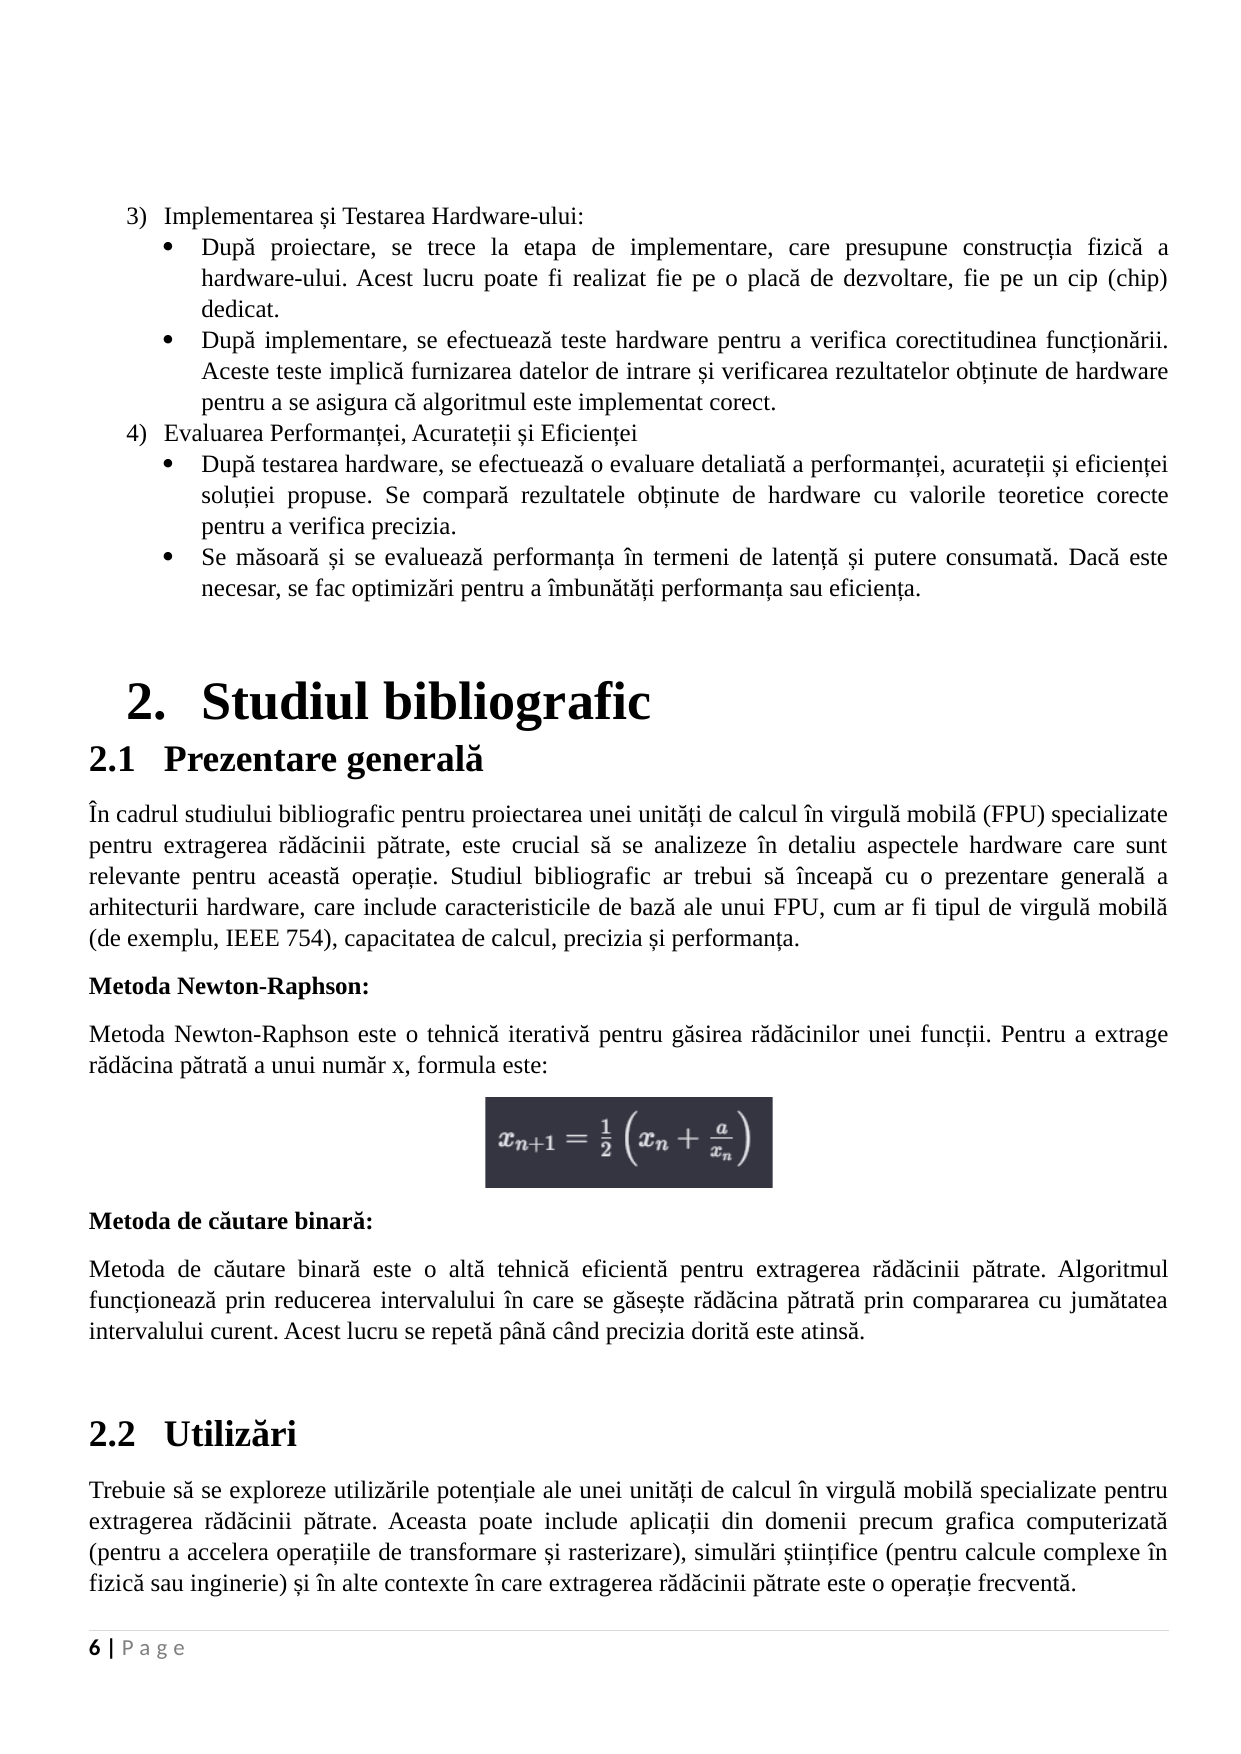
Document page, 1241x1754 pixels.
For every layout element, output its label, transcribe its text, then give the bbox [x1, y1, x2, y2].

text Metoda de căutare binară este o altă tehnică eficientă pentru extragerea rădăcinii pătrate. Algoritmul funcționează prin reducerea intervalului în care se găsește rădăcina pătrată prin compararea cu jumătatea intervalului curent. Acest lucru se repetă până când precizia dorită este atinsă. [89, 1254, 1169, 1345]
list După implementare, se efectuează teste hardware pentru a verifica corectitudinea funcționării. Aceste teste implică furnizarea datelor de intrare și verificarea rezultatelor obținute de hardware pentru a se asigura că algoritmul este implementat corect. [164, 325, 1169, 416]
list Prezentare generală [89, 736, 1169, 779]
list Studiul bibliografic [126, 669, 1169, 731]
list Evaluarea Performanței, Acurateții și Eficienței [126, 418, 1169, 447]
text Metoda de căutare binară: [89, 1206, 1169, 1235]
picture [485, 1097, 773, 1188]
text Metoda Newton-Raphson: [89, 971, 1169, 1000]
list Implementarea și Testarea Hardware-ului: [126, 201, 1169, 229]
list După proiectare, se trece la etapa de implementare, care presupune construcția fizică a hardware-ului. Acest lucru poate fi realizat fie pe o placă de dezvoltare, fie pe un cip (chip) dedicat. [164, 232, 1169, 323]
list După testarea hardware, se efectuează o evaluare detaliată a performanței, acurateții și eficienței soluției propuse. Se compară rezultatele obținute de hardware cu valorile teoretice corecte pentru a verifica precizia. [164, 449, 1169, 540]
text În cadrul studiului bibliografic pentru proiectarea unei unități de calcul în virgulă mobilă (FPU) specializate pentru extragerea rădăcinii pătrate, este crucial să se analizeze în detaliu aspectele hardware care sunt relevante pentru această operație. Studiul bibliografic ar trebui să înceapă cu o prezentare generală a arhitecturii hardware, care include caracteristicile de bază ale unui FPU, cum ar fi tipul de virgulă mobilă (de exemplu, IEEE 754), capacitatea de calcul, precizia și performanța. [89, 799, 1169, 952]
list Se măsoară și se evaluează performanța în termeni de latență și putere consumată. Dacă este necesar, se fac optimizări pentru a îmbunătăți performanța sau eficiența. [164, 542, 1169, 602]
list Utilizări [89, 1412, 1169, 1455]
text Metoda Newton-Raphson este o tehnică iterativă pentru găsirea rădăcinilor unei funcții. Pentru a extrage rădăcina pătrată a unui număr x, formula este: [89, 1019, 1169, 1078]
text Trebuie să se exploreze utilizările potențiale ale unei unități de calcul în virgulă mobilă specializate pentru extragerea rădăcinii pătrate. Aceasta poate include aplicații din domenii precum grafica computerizată (pentru a accelera operațiile de transformare și rasterizare), simulări științifice (pentru calcule complexe în fizică sau inginerie) și în alte contexte în care extragerea rădăcinii pătrate este o operație frecventă. [89, 1475, 1169, 1597]
